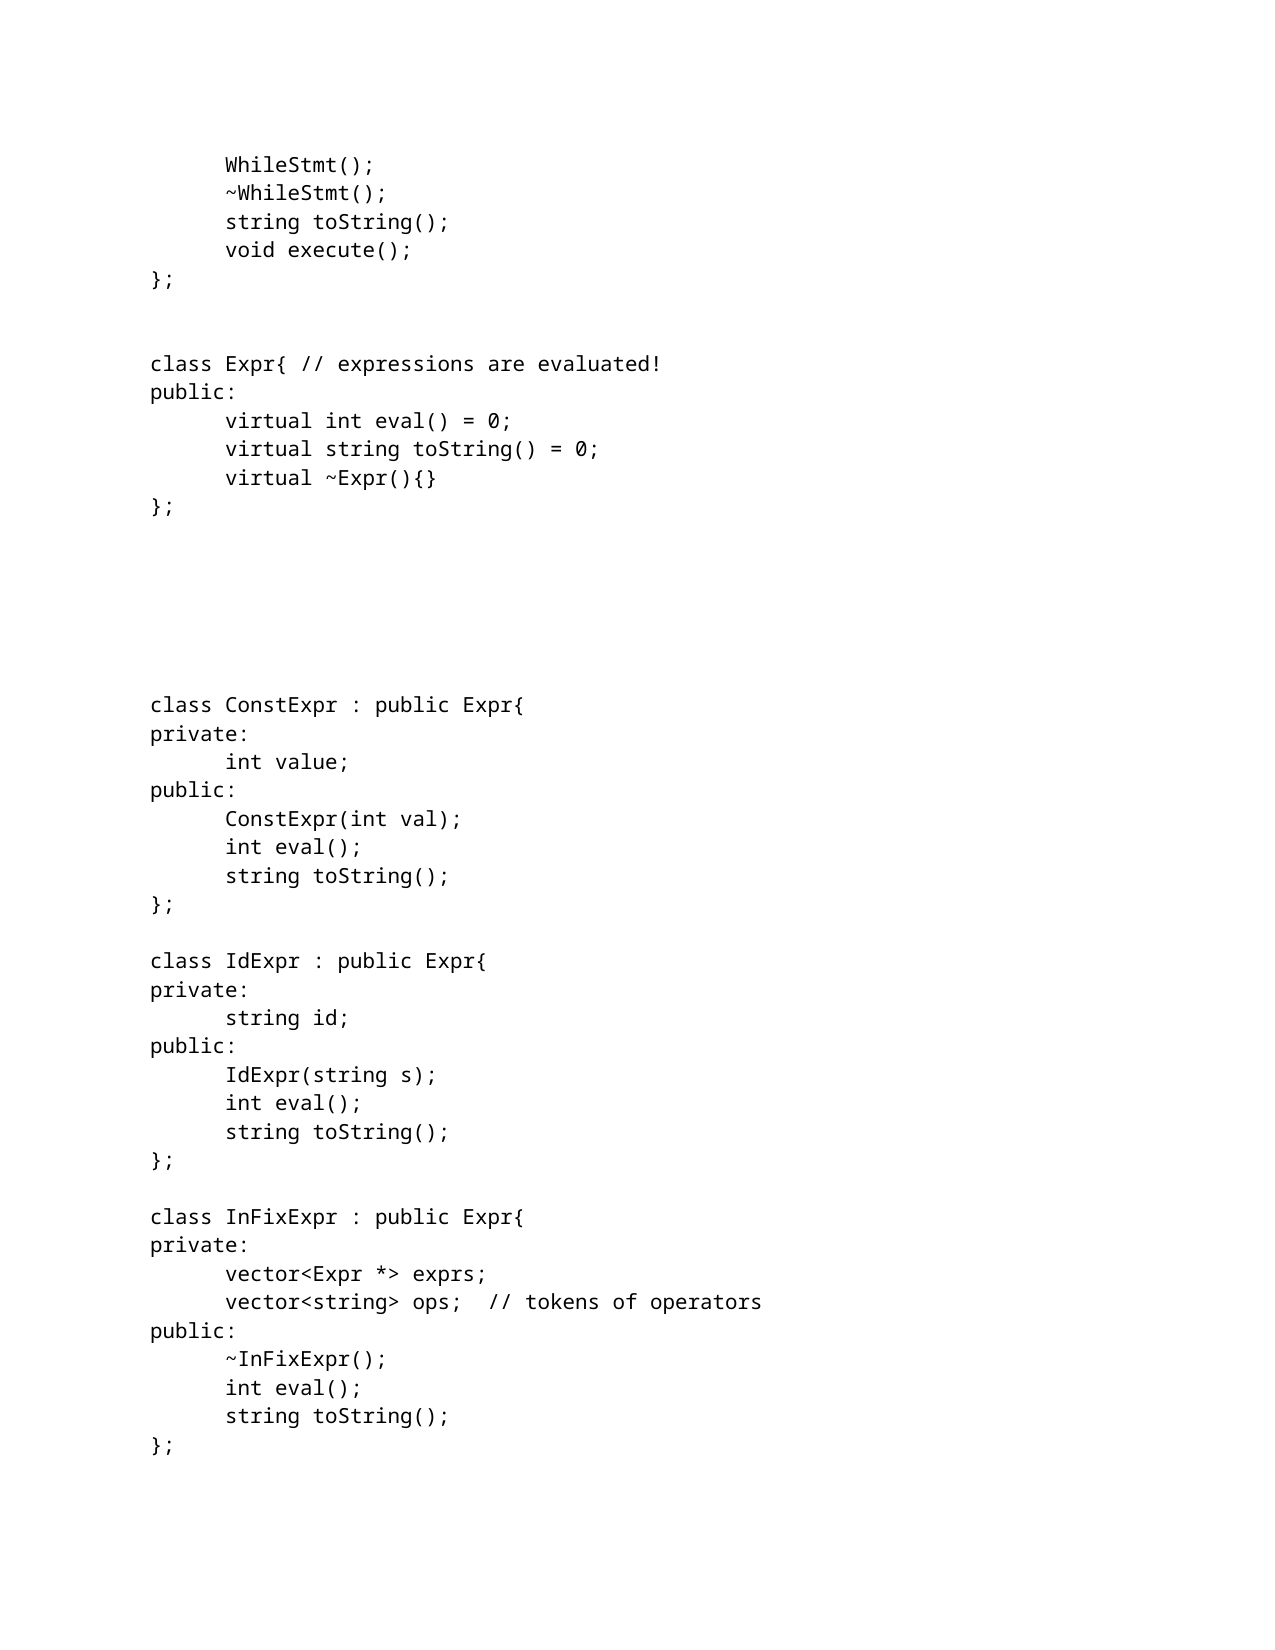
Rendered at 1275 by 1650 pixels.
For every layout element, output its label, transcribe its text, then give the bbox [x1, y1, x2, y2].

text int eval(); [150, 832, 1125, 861]
text string toString(); [150, 1117, 1125, 1145]
text ~InFixExpr(); [150, 1344, 1125, 1373]
text virtual string toString() = 0; [150, 434, 1125, 463]
text }; [150, 1145, 1125, 1174]
text public: [150, 1316, 1125, 1344]
text int eval(); [150, 1088, 1125, 1117]
text ConstExpr(int val); [150, 804, 1125, 832]
text class ConstExpr : public Expr{ [150, 690, 1125, 719]
text }; [150, 491, 1125, 520]
text public: [150, 1032, 1125, 1060]
text vector<Expr *> exprs; [150, 1259, 1125, 1287]
text class InFixExpr : public Expr{ [150, 1202, 1125, 1231]
text ~WhileStmt(); [150, 178, 1125, 207]
text string toString(); [150, 1401, 1125, 1430]
text string toString(); [150, 861, 1125, 889]
text string toString(); [150, 207, 1125, 235]
text virtual ~Expr(){} [150, 463, 1125, 491]
text string id; [150, 1003, 1125, 1032]
text vector<string> ops; // tokens of operators [150, 1287, 1125, 1316]
text int eval(); [150, 1373, 1125, 1401]
text class Expr{ // expressions are evaluated! [150, 349, 1125, 377]
text void execute(); [150, 235, 1125, 264]
text public: [150, 377, 1125, 406]
text class IdExpr : public Expr{ [150, 946, 1125, 975]
text private: [150, 975, 1125, 1003]
text public: [150, 776, 1125, 804]
text virtual int eval() = 0; [150, 406, 1125, 434]
text private: [150, 1231, 1125, 1259]
text WhileStmt(); [150, 150, 1125, 178]
text int value; [150, 747, 1125, 776]
text }; [150, 264, 1125, 292]
text }; [150, 889, 1125, 918]
text private: [150, 719, 1125, 747]
text IdExpr(string s); [150, 1060, 1125, 1088]
text }; [150, 1430, 1125, 1458]
